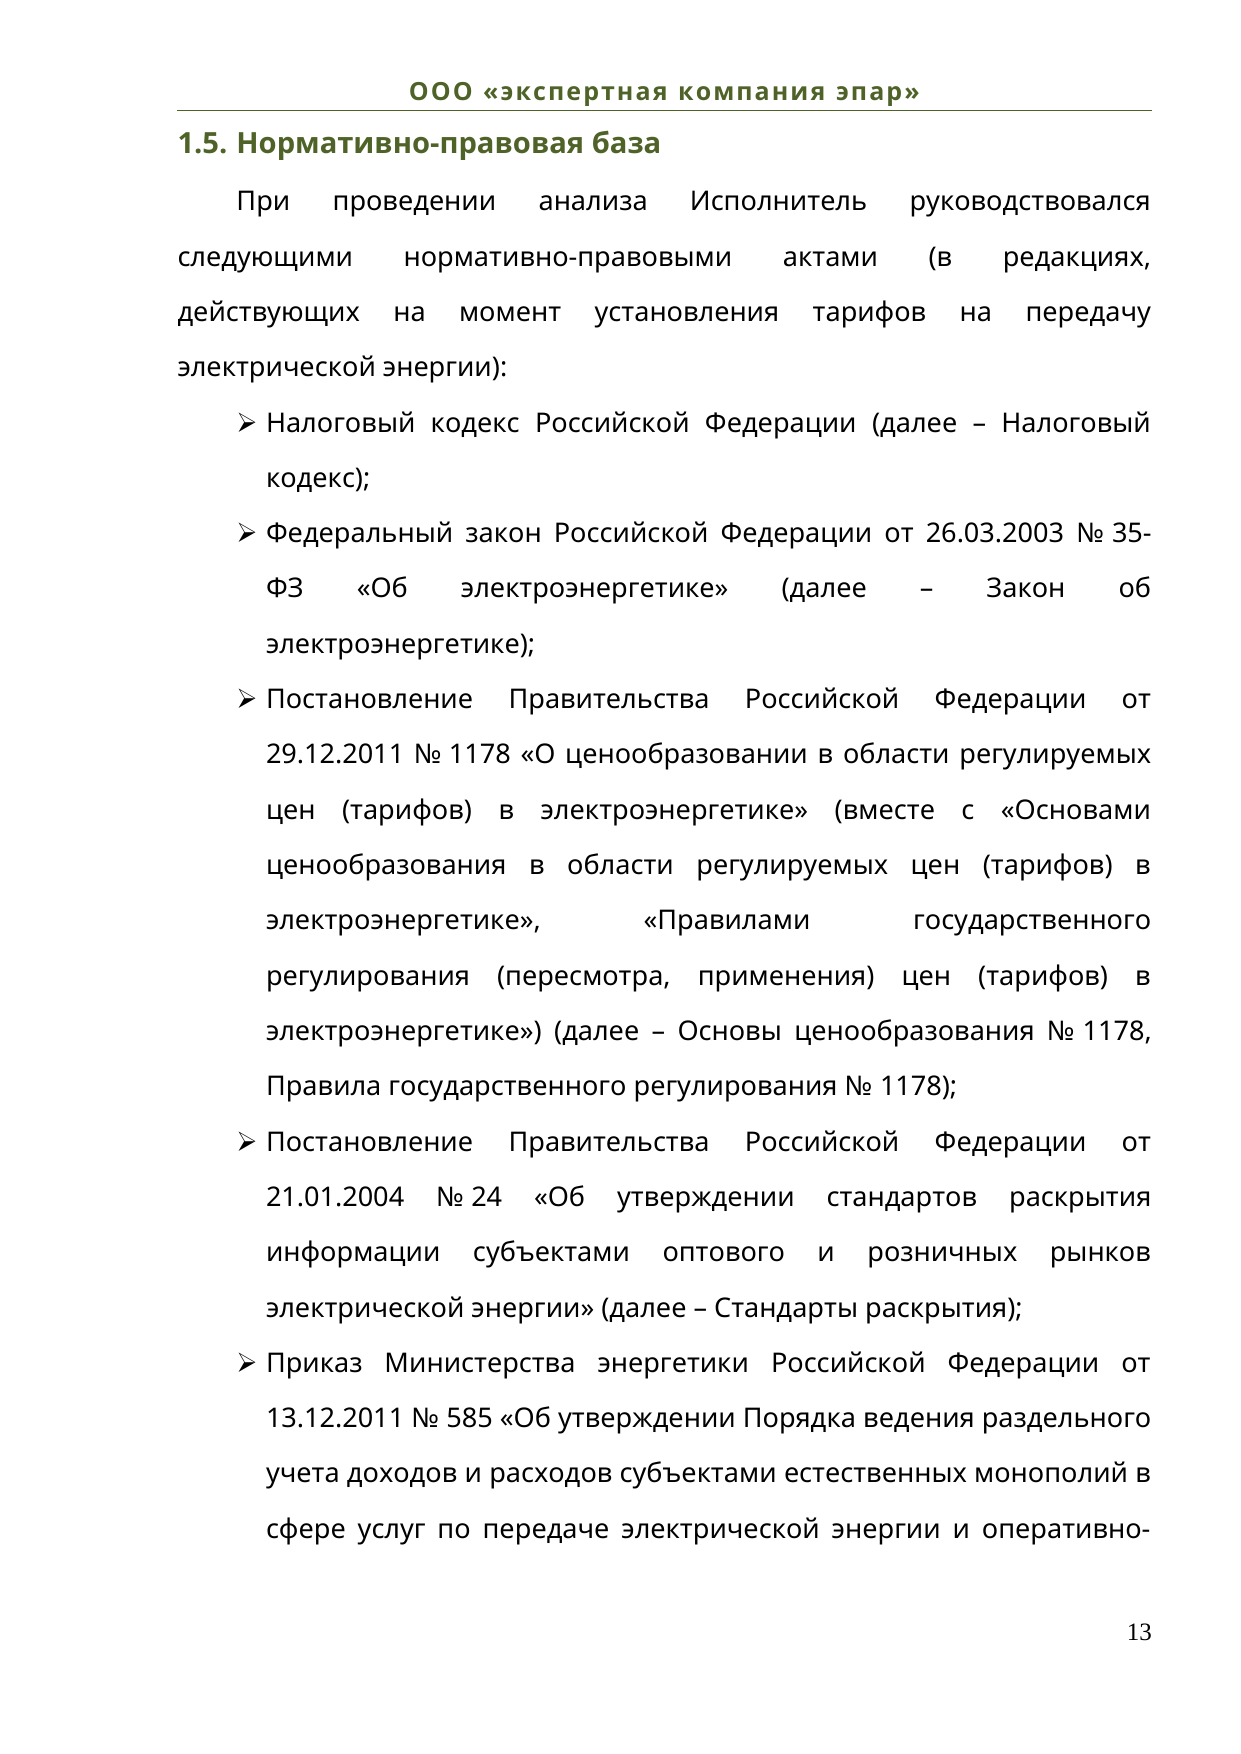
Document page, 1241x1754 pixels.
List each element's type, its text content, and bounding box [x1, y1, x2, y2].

list Постановление Правительства Российской Федерации от 21.01.2004 № 24 «Об утверждении стандартов раскрытия информации субъектами оптового и розничных рынков электрической энергии» (далее – Стандарты раскрытия); [236, 1122, 1152, 1325]
text При проведении анализа Исполнитель руководствовался следующими нормативно-правовыми актами (в редакциях, действующих на момент установления тарифов на передачу электрической энергии): [177, 182, 1152, 384]
list Федеральный закон Российской Федерации от 26.03.2003 № 35-ФЗ «Об электроэнергетике» (далее – Закон об электроэнергетике); [236, 514, 1152, 661]
subtitle Нормативно-правовая база [177, 122, 1152, 162]
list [236, 1343, 1152, 1546]
list Постановление Правительства Российской Федерации от 29.12.2011 № 1178 «О ценообразовании в области регулируемых цен (тарифов) в электроэнергетике» (вместе с «Основами ценообразования в области регулируемых цен (тарифов) в электроэнергетике», «Правилами государственного регулирования (пересмотра, применения) цен (тарифов) в электроэнергетике») (далее – Основы ценообразования № 1178, Правила государственного регулирования № 1178); [236, 679, 1152, 1104]
list Налоговый кодекс Российской Федерации (далее – Налоговый кодекс); [236, 403, 1152, 495]
